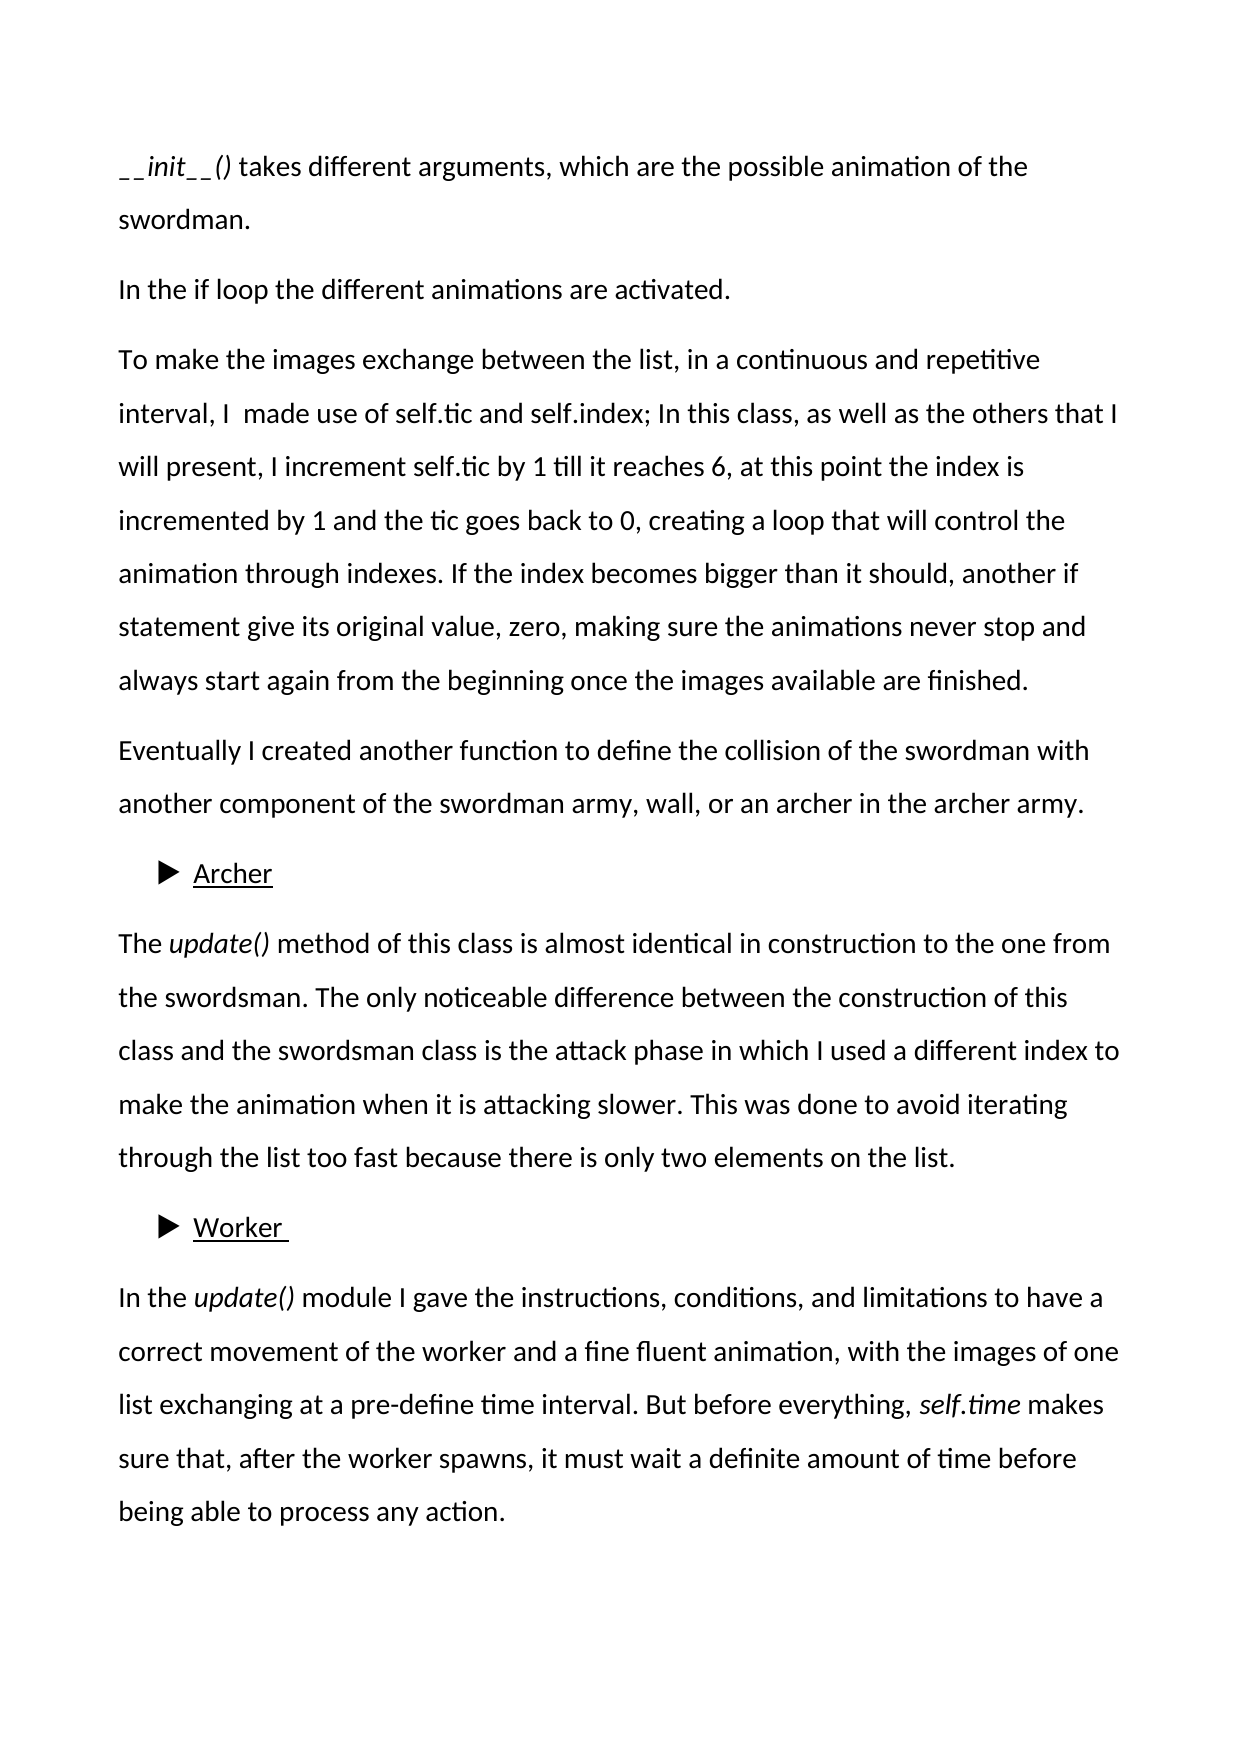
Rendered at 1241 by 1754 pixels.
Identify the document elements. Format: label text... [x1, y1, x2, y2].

text To make the images exchange between the list, in a continuous and repetitive interval, I made use of self.tic and self.index; In this class, as well as the others that I will present, I increment self.tic by 1 till it reaches 6, at this point the index is incremented by 1 and the tic goes back to 0, creating a loop that will control the animation through indexes. If the index becomes bigger than it should, another if statement give its original value, zero, making sure the animations never stop and always start again from the beginning once the images available are finished. [118, 341, 1122, 697]
list Worker [156, 1209, 1122, 1245]
list Archer [156, 856, 1122, 891]
text Eventually I created another function to define the collision of the swordman with another component of the swordman army, wall, or an archer in the archer army. [118, 732, 1122, 821]
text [118, 148, 1122, 237]
text In the update() module I gave the instructions, conditions, and limitations to have a correct movement of the worker and a fine fluent animation, with the images of one list exchanging at a pre-define time interval. But before everything, self.time makes sure that, after the worker spawns, it must wait a definite amount of time before being able to process any action. [118, 1279, 1122, 1529]
text The update() method of this class is almost identical in construction to the one from the swordsman. The only noticeable difference between the construction of this class and the swordsman class is the attack phase in which I used a different index to make the animation when it is attacking slower. This was done to avoid iterating through the list too fast because there is only two elements on the list. [118, 926, 1122, 1175]
text In the if loop the different animations are activated. [118, 271, 1122, 307]
